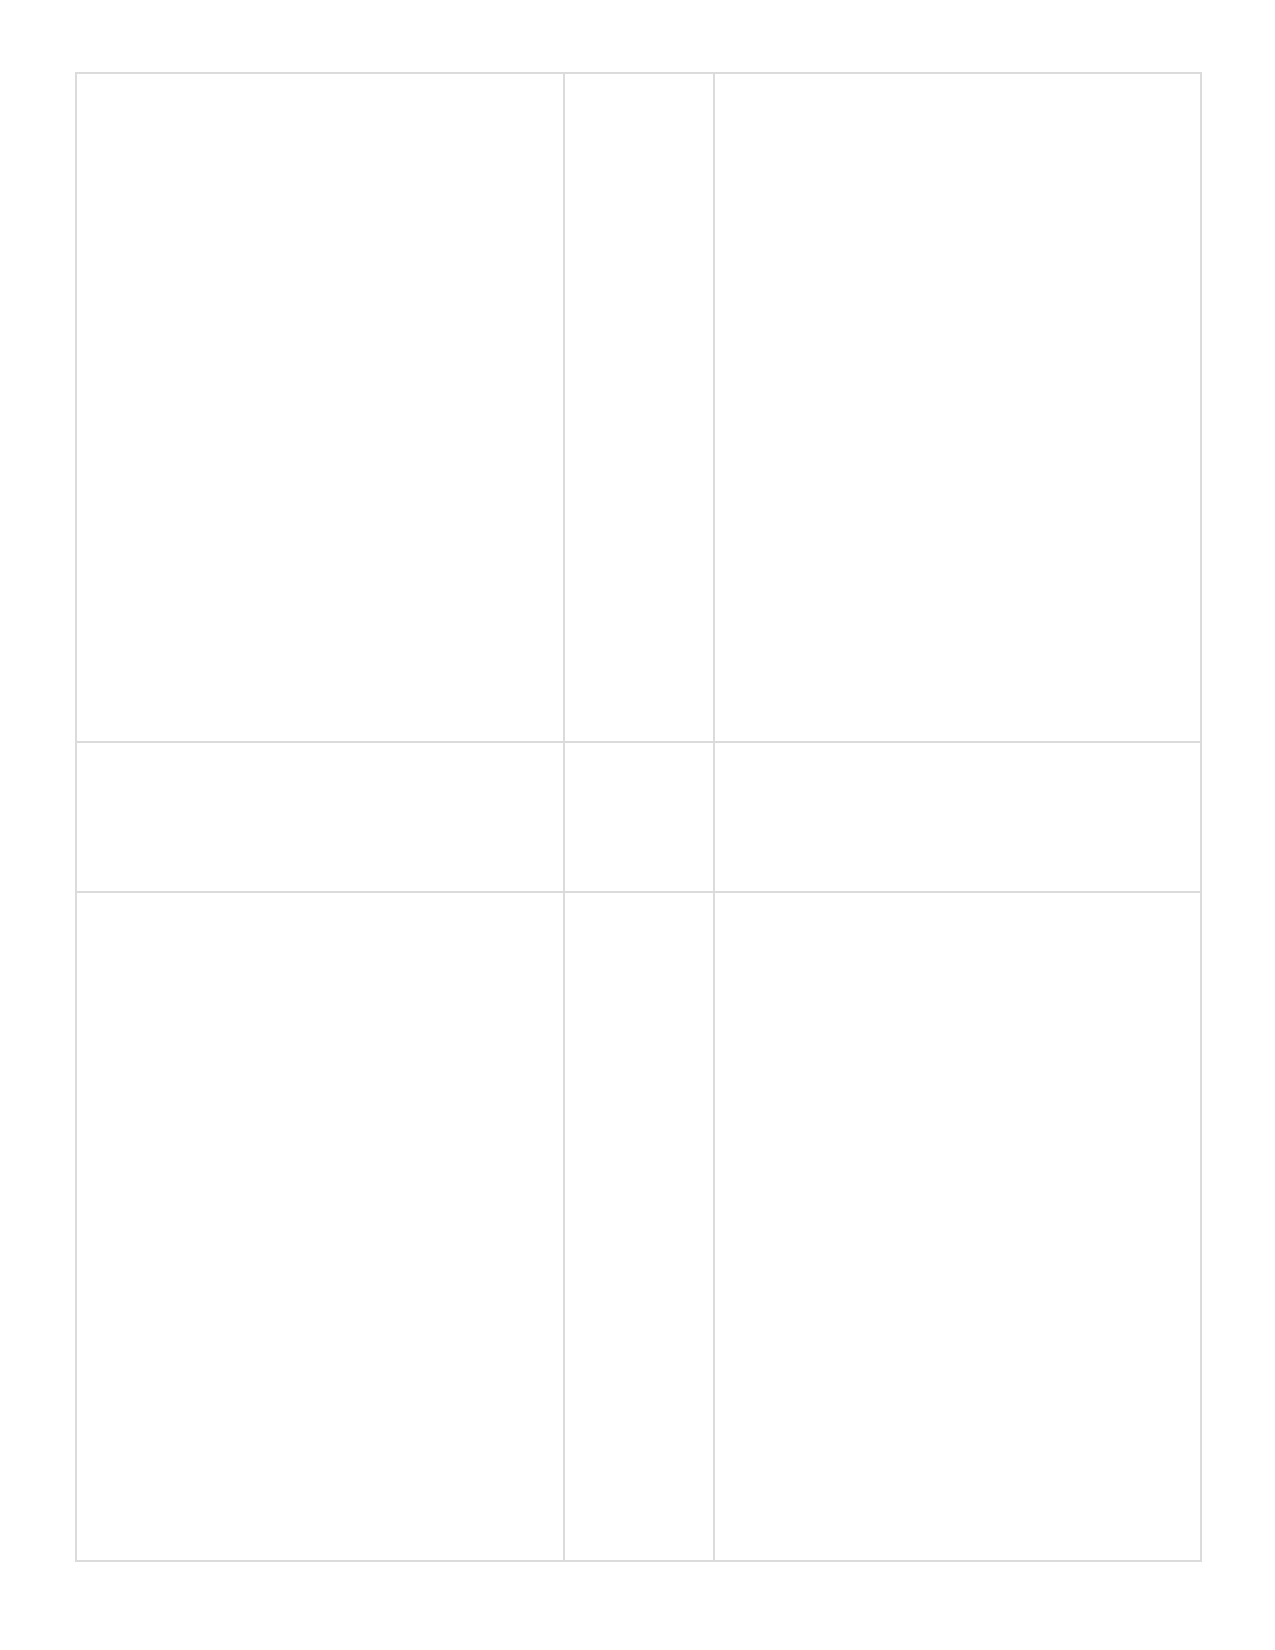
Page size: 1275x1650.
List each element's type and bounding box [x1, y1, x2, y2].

table_header [77, 74, 563, 741]
table_cell [77, 893, 563, 1560]
table_cell [77, 743, 563, 891]
table_header [565, 74, 713, 741]
table_cell [565, 743, 713, 891]
table_header [715, 74, 1200, 741]
table_cell [715, 893, 1200, 1560]
table_cell [715, 743, 1200, 891]
table_cell [565, 893, 713, 1560]
